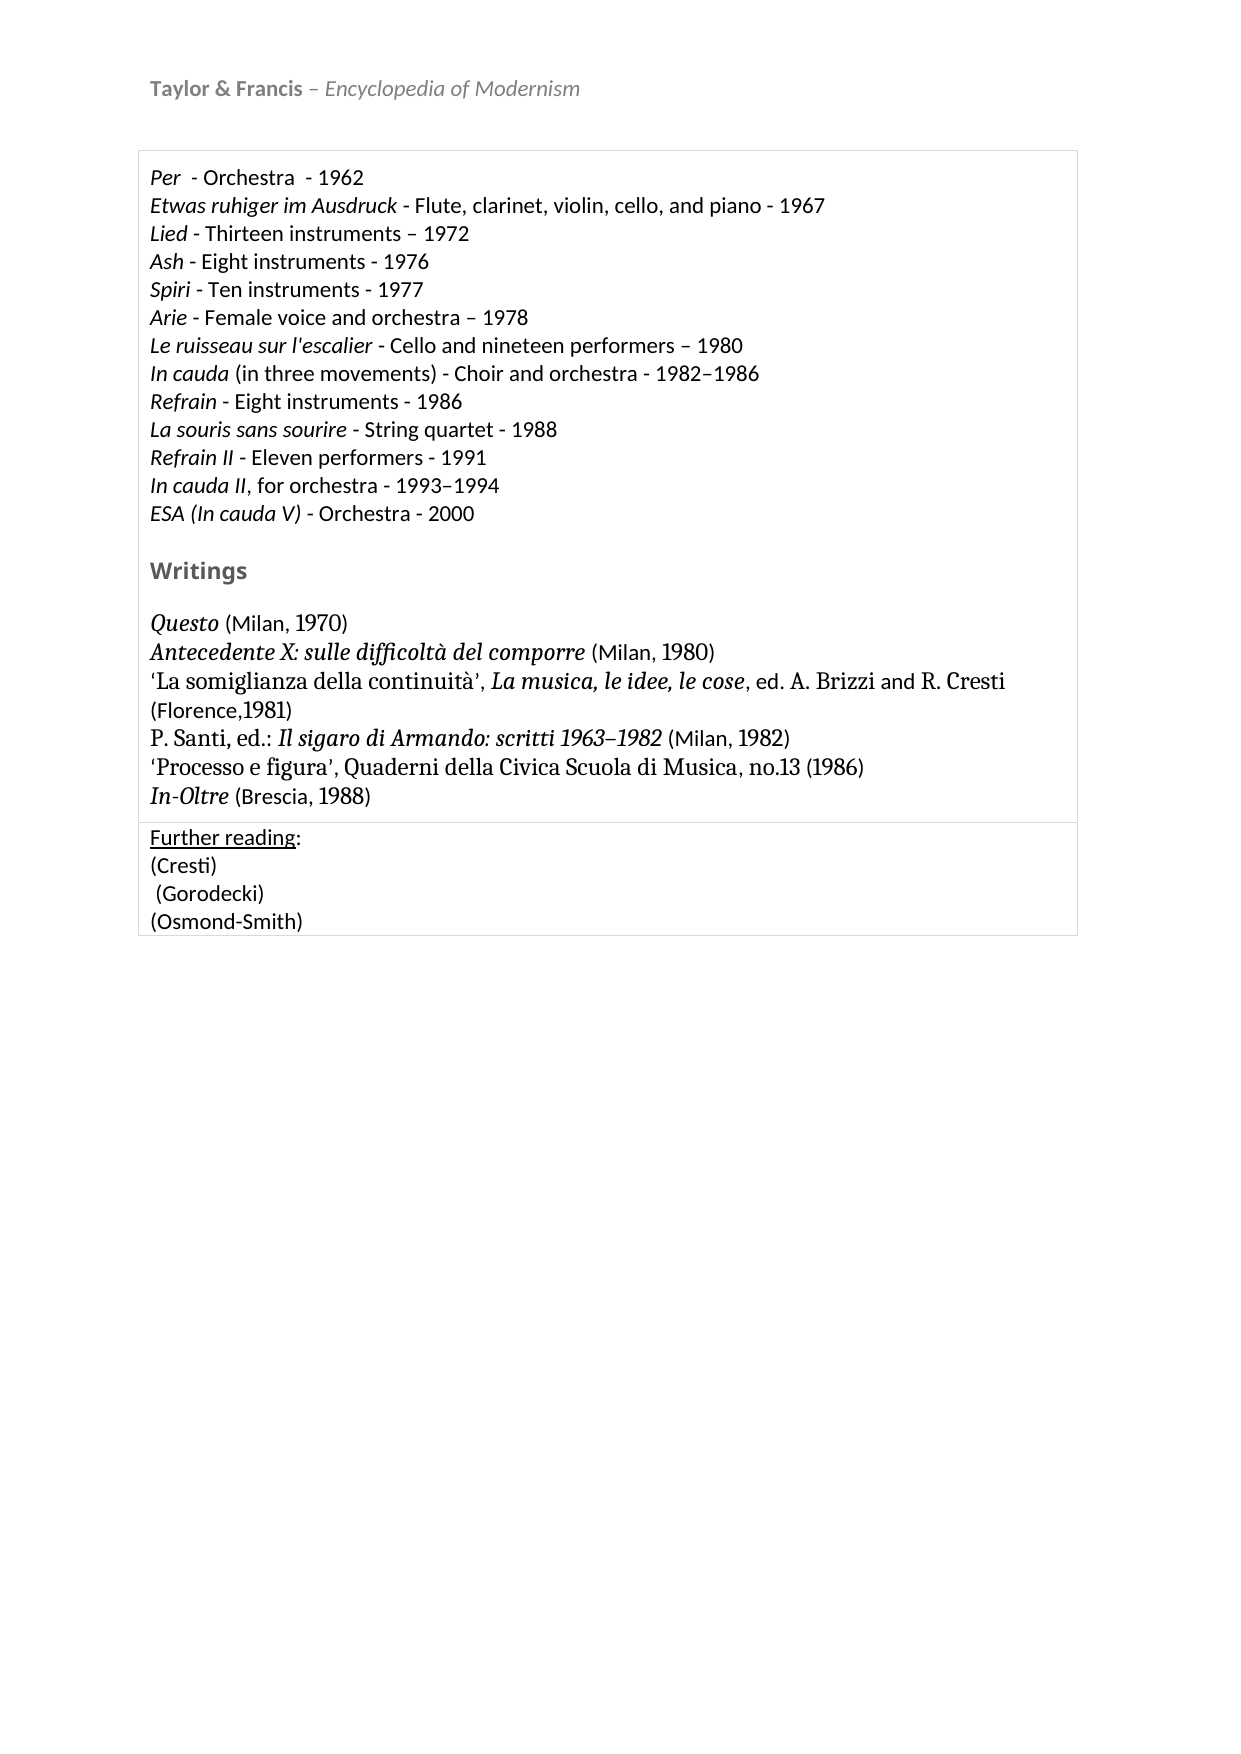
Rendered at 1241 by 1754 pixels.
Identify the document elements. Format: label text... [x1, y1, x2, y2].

table_cell Further reading: [139, 823, 1077, 935]
